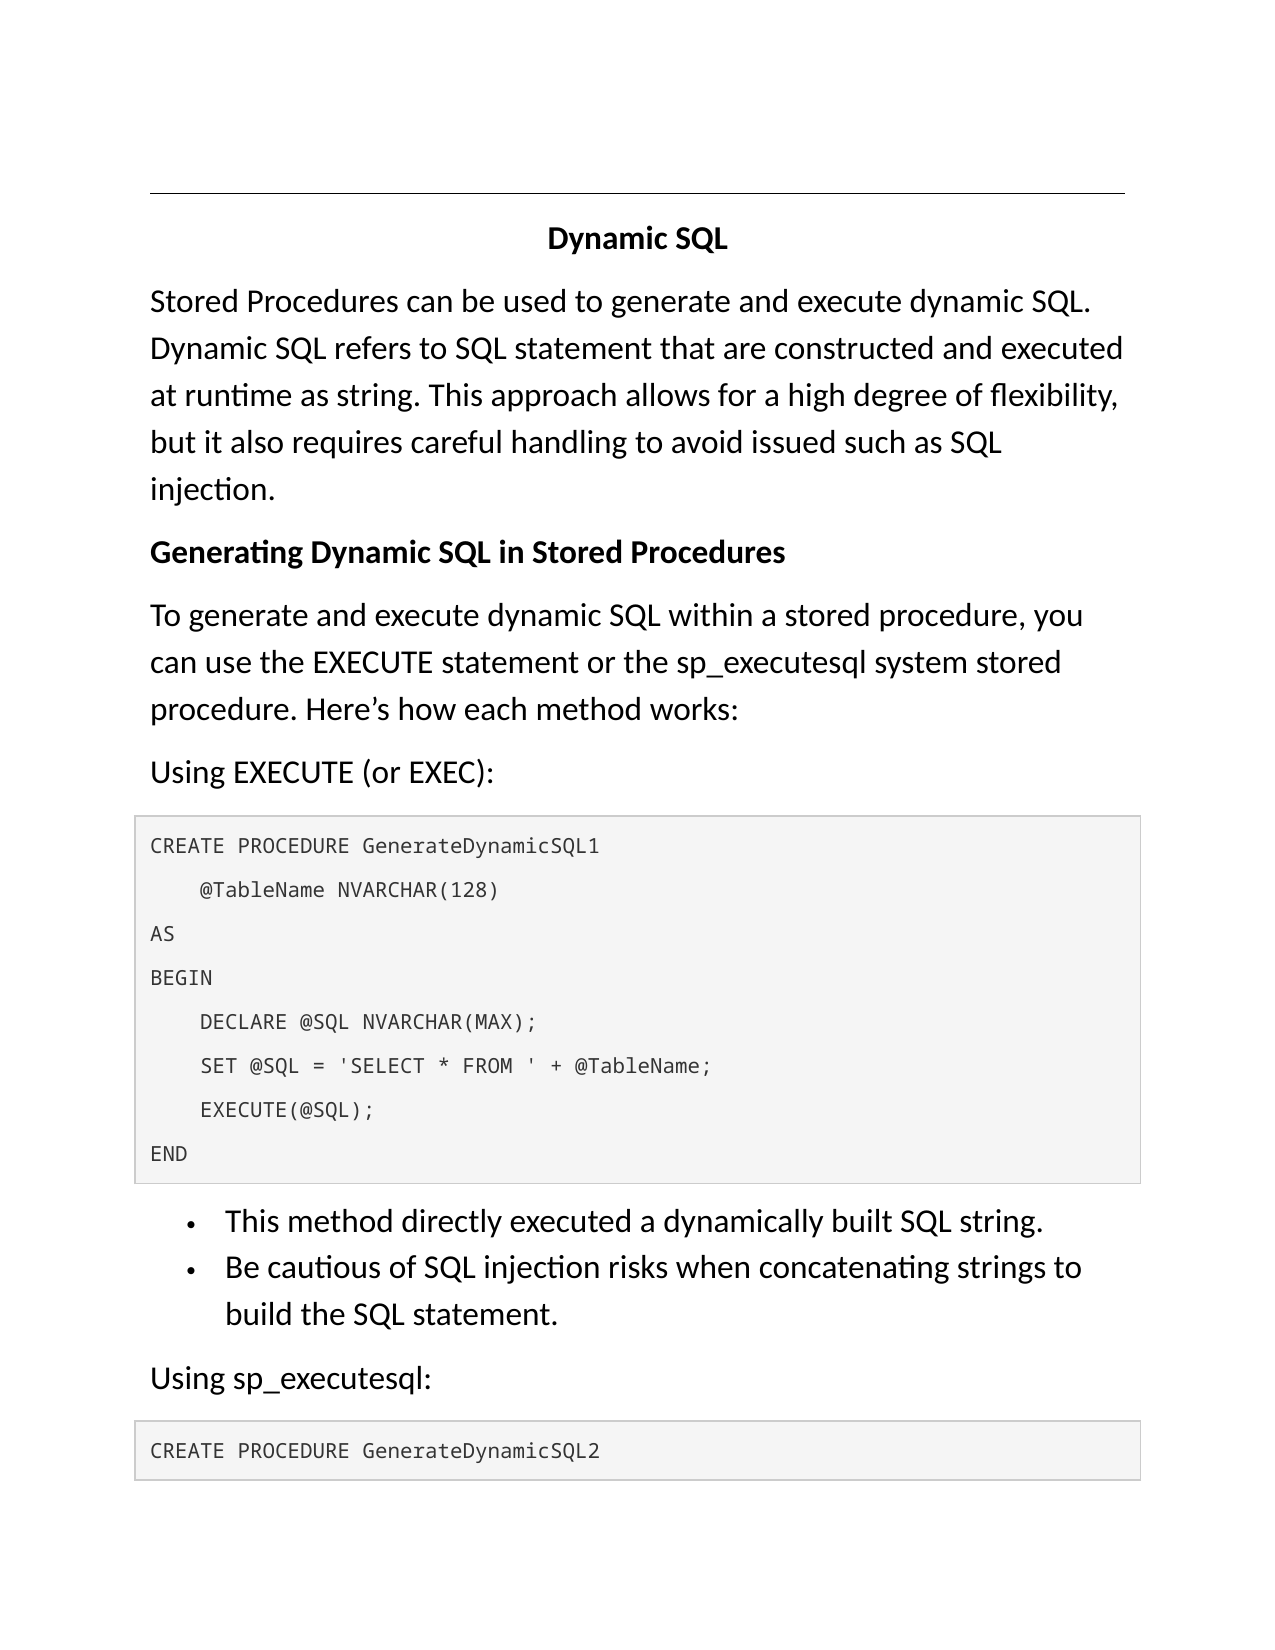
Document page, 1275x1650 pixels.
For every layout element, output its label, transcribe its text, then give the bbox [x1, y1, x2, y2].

text Using EXECUTE (or EXEC): [150, 751, 1125, 792]
text CREATE PROCEDURE GenerateDynamicSQL1 [136, 817, 1140, 859]
text BEGIN [136, 947, 1140, 991]
text AS [136, 903, 1140, 947]
text Using sp_executesql: [150, 1357, 1125, 1397]
list Be cautious of SQL injection risks when concatenating strings to build the SQL statement. [187, 1246, 1125, 1334]
text Generating Dynamic SQL in Stored Procedures [150, 531, 1125, 572]
text CREATE PROCEDURE GenerateDynamicSQL2 [136, 1422, 1140, 1479]
text SET @SQL = 'SELECT * FROM ' + @TableName; [136, 1035, 1140, 1079]
text DECLARE @SQL NVARCHAR(MAX); [136, 991, 1140, 1035]
text Dynamic SQL [150, 217, 1125, 258]
text Stored Procedures can be used to generate and execute dynamic SQL. Dynamic SQL refers to SQL statement that are constructed and executed at runtime as string. This approach allows for a high degree of flexibility, but it also requires careful handling to avoid issued such as SQL injection. [150, 281, 1125, 508]
text END [136, 1123, 1140, 1183]
text EXECUTE(@SQL); [136, 1079, 1140, 1123]
text To generate and execute dynamic SQL within a stored procedure, you can use the EXECUTE statement or the sp_executesql system stored procedure. Here’s how each method works: [150, 594, 1125, 729]
list This method directly executed a dynamically built SQL string. [187, 1200, 1125, 1240]
text @TableName NVARCHAR(128) [136, 859, 1140, 903]
